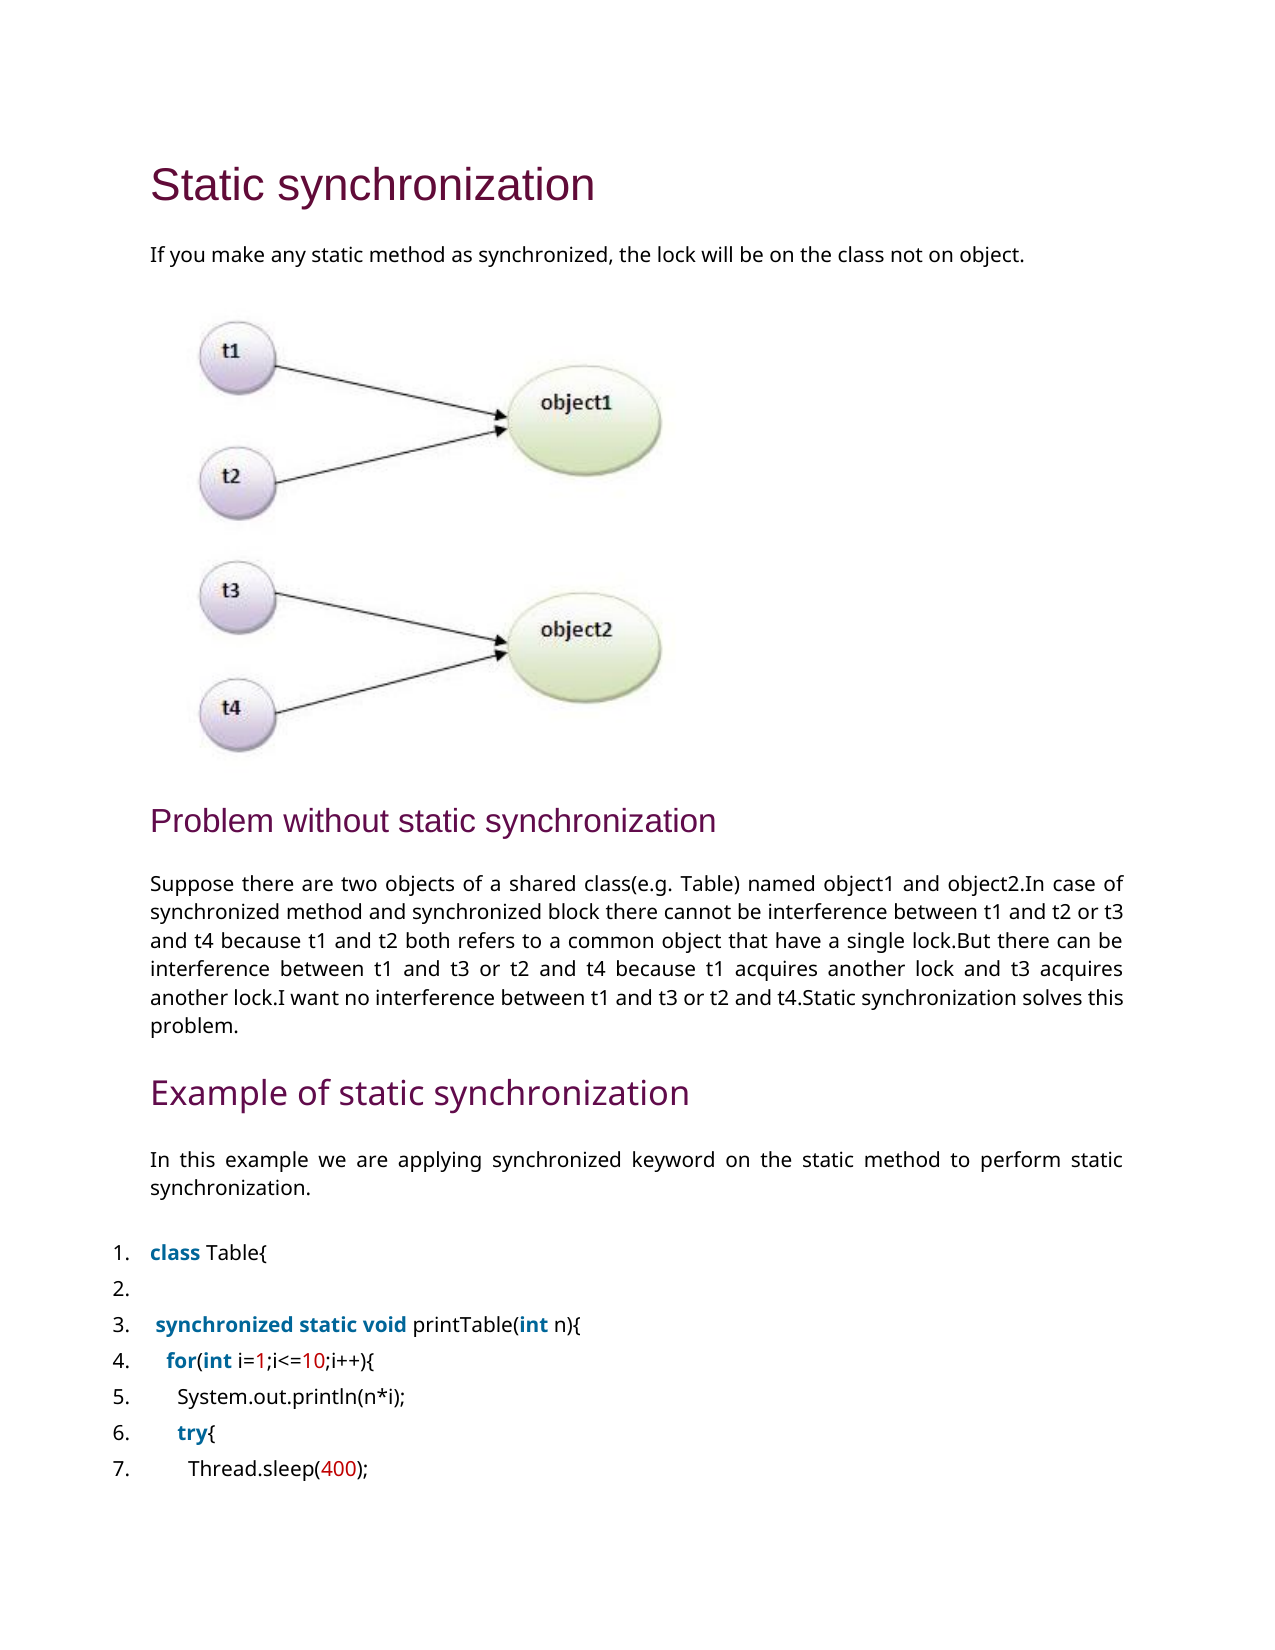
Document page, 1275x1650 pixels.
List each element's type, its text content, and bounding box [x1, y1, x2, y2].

list class Table{ [112, 1231, 1125, 1267]
text If you make any static method as synchronized, the lock will be on the class not on object. [150, 240, 1125, 268]
picture [150, 297, 683, 773]
list try{ [112, 1411, 1125, 1447]
text Example of static synchronization [150, 1069, 1125, 1116]
list System.out.println(n*i); [112, 1375, 1125, 1411]
text Static synchronization [150, 158, 1125, 211]
text Suppose there are two objects of a shared class(e.g. Table) named object1 and object2.In case of synchronized method and synchronized block there cannot be interference between t1 and t2 or t3 and t4 because t1 and t2 both refers to a common object that have a single lock.But there can be interference between t1 and t3 or t2 and t4 because t1 acquires another lock and t3 acquires another lock.I want no interference between t1 and t3 or t2 and t4.Static synchronization solves this problem. [150, 869, 1125, 1040]
list for(int i=1;i<=10;i++){ [112, 1339, 1125, 1375]
list Thread.sleep(400); [112, 1447, 1125, 1482]
list synchronized static void printTable(int n){ [112, 1303, 1125, 1339]
text Problem without static synchronization [150, 801, 1125, 840]
text In this example we are applying synchronized keyword on the static method to perform static synchronization. [150, 1145, 1125, 1202]
